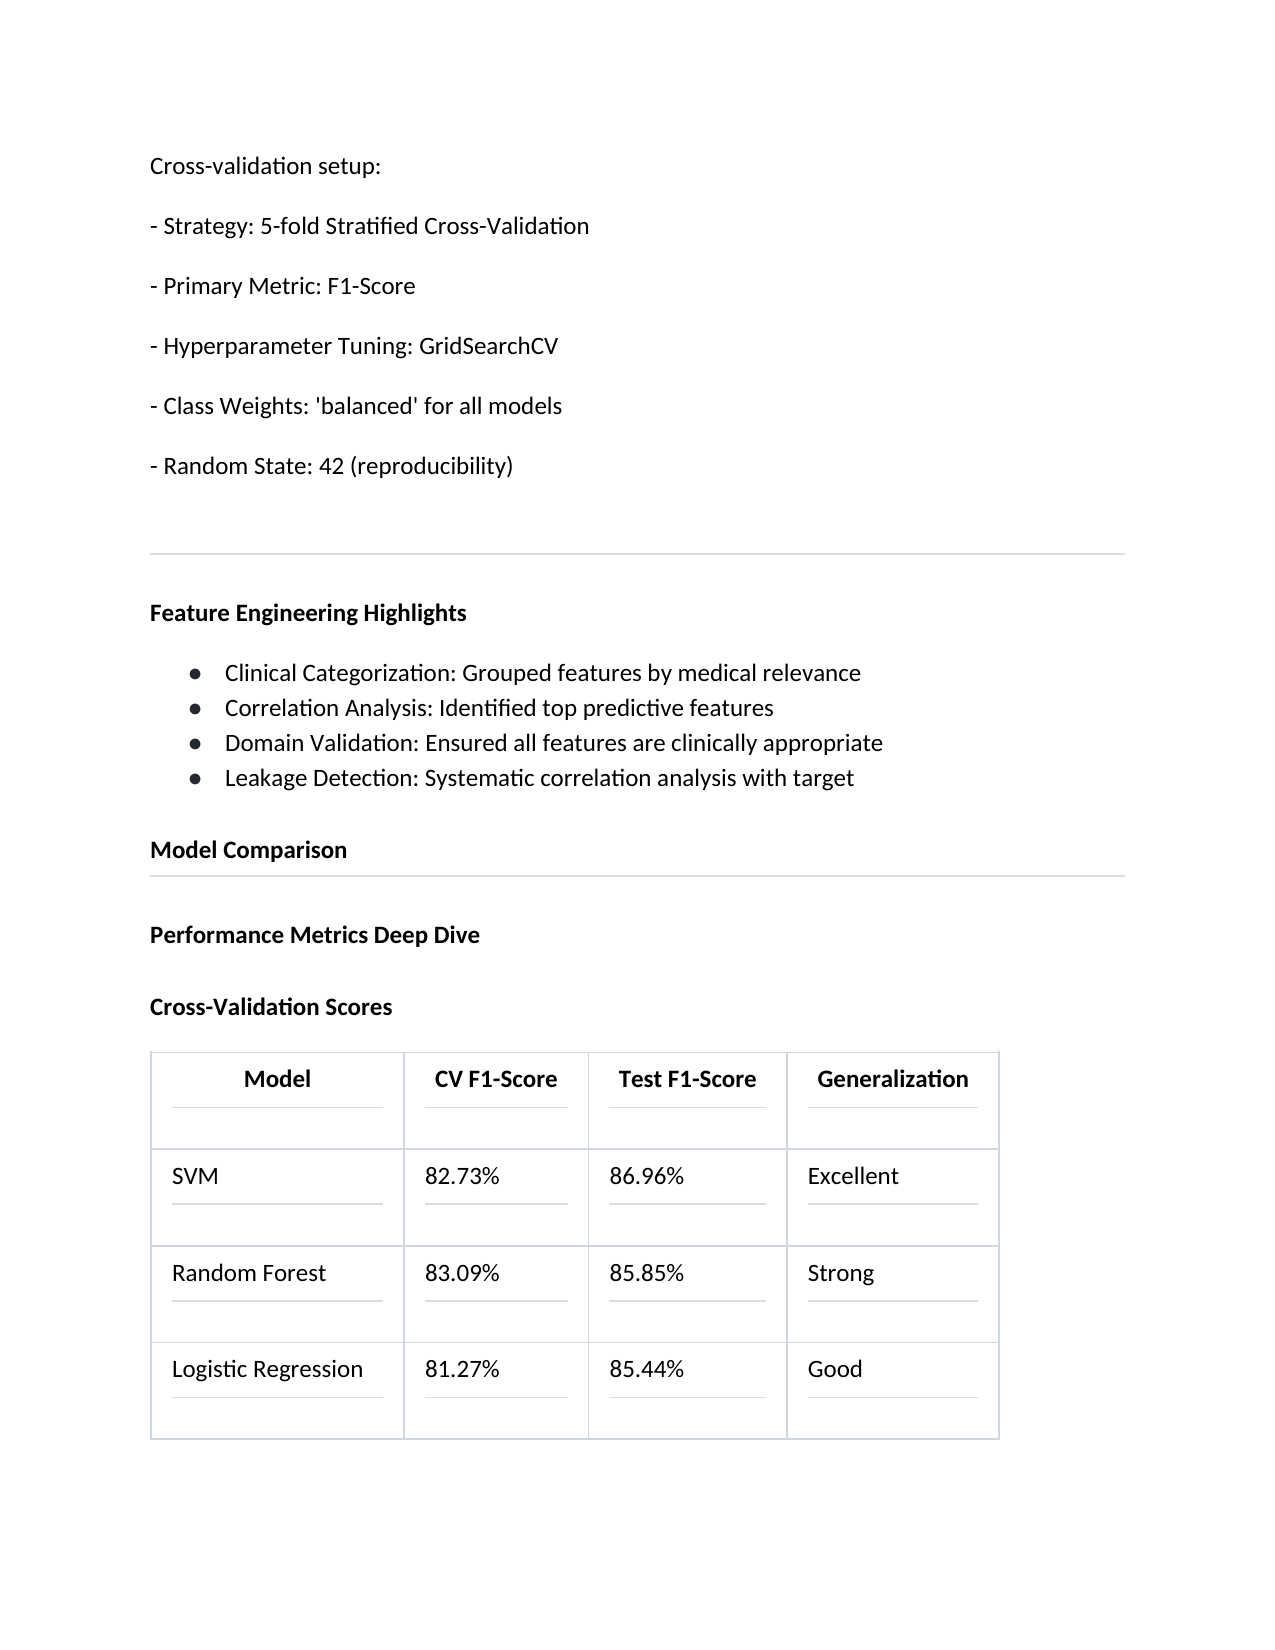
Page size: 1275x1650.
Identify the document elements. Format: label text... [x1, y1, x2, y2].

text - Random State: 42 (reproducibility) [150, 450, 1125, 481]
list Domain Validation: Ensured all features are clinically appropriate [187, 727, 1125, 757]
subtitle Performance Metrics Deep Dive [150, 919, 1125, 949]
table_cell SVM [152, 1150, 403, 1245]
table_cell 83.09% [405, 1247, 588, 1341]
table_cell 85.85% [589, 1247, 786, 1341]
subtitle Feature Engineering Highlights [150, 597, 1125, 627]
table_cell Random Forest [152, 1247, 403, 1341]
text - Hyperparameter Tuning: GridSearchCV [150, 330, 1125, 361]
list Clinical Categorization: Grouped features by medical relevance [187, 657, 1125, 687]
text - Strategy: 5-fold Stratified Cross-Validation [150, 210, 1125, 241]
table_header CV F1-Score [405, 1053, 588, 1148]
text Cross-validation setup: [150, 150, 1125, 181]
subtitle Cross-Validation Scores [150, 991, 1125, 1022]
table_cell Logistic Regression [152, 1343, 403, 1438]
table_cell 85.44% [589, 1343, 786, 1438]
table_cell Excellent [788, 1150, 998, 1245]
text - Class Weights: 'balanced' for all models [150, 390, 1125, 421]
subtitle Model Comparison [150, 834, 1125, 875]
list Correlation Analysis: Identified top predictive features [187, 692, 1125, 722]
table_header Model [152, 1053, 403, 1148]
table_cell 81.27% [405, 1343, 588, 1438]
table_cell Good [788, 1343, 998, 1438]
table_cell 82.73% [405, 1150, 588, 1245]
table_cell Strong [788, 1247, 998, 1341]
table_cell 86.96% [589, 1150, 786, 1245]
table_header Test F1-Score [589, 1053, 786, 1148]
list Leakage Detection: Systematic correlation analysis with target [187, 762, 1125, 792]
table_header Generalization [788, 1053, 998, 1148]
text - Primary Metric: F1-Score [150, 270, 1125, 301]
